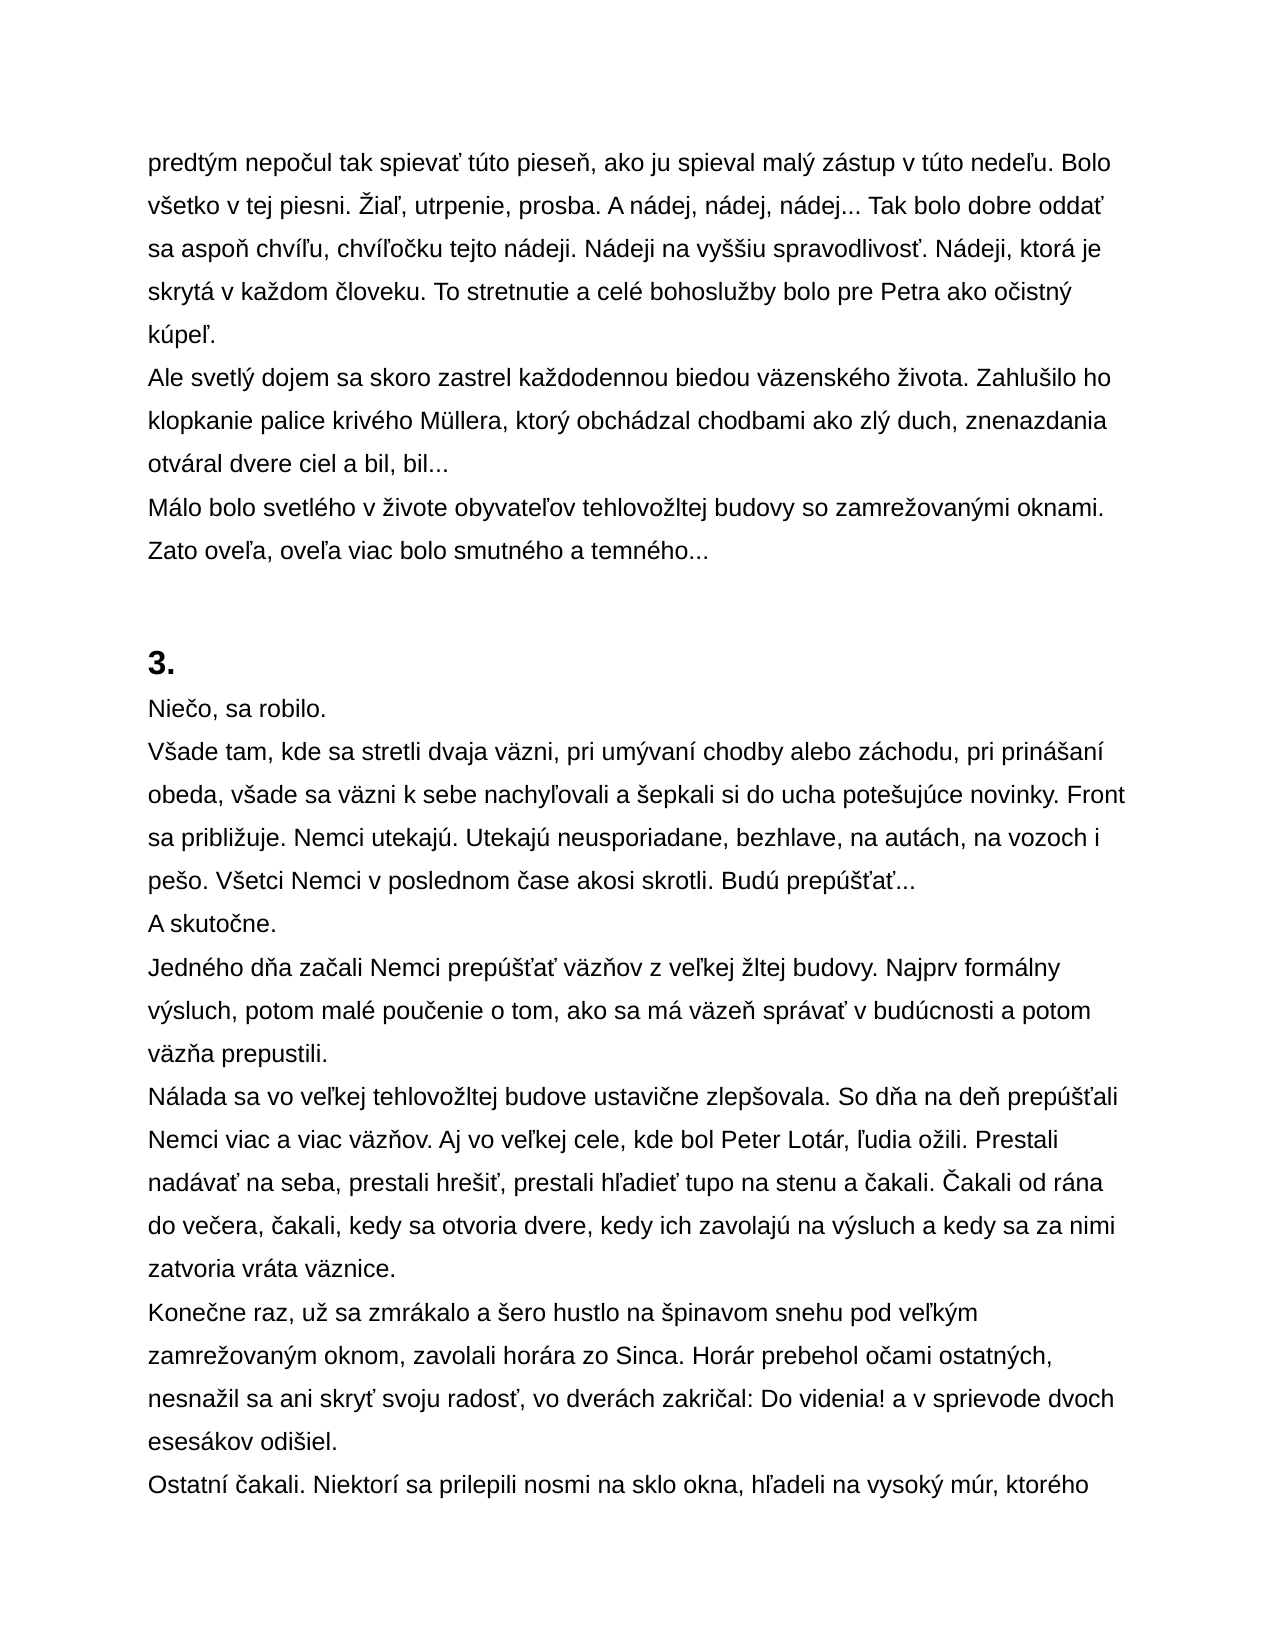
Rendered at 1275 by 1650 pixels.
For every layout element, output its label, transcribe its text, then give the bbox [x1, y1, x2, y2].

text Jedného dňa začali Nemci prepúšťať väzňov z veľkej žltej budovy. Najprv formálny výsluch, potom malé poučenie o tom, ako sa má väzeň správať v budúcnosti a potom väzňa prepustili. [148, 952, 1127, 1067]
text Nálada sa vo veľkej tehlovožltej budove ustavične zlepšovala. So dňa na deň prepúšťali Nemci viac a viac väzňov. Aj vo veľkej cele, kde bol Peter Lotár, ľudia ožili. Prestali nadávať na seba, prestali hrešiť, prestali hľadieť tupo na stenu a čakali. Čakali od rána do večera, čakali, kedy sa otvoria dvere, kedy ich zavolajú na výsluch a kedy sa za nimi zatvoria vráta väznice. [148, 1082, 1127, 1283]
text A skutočne. [148, 909, 1127, 938]
text Niečo, sa robilo. [148, 694, 1127, 722]
text Konečne raz, už sa zmrákalo a šero hustlo na špinavom snehu pod veľkým zamrežovaným oknom, zavolali horára zo Sinca. Horár prebehol očami ostatných, nesnažil sa ani skryť svoju radosť, vo dverách zakričal: Do videnia! a v sprievode dvoch esesákov odišiel. [148, 1297, 1127, 1456]
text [148, 148, 1127, 349]
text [148, 1470, 1127, 1499]
subtitle 3. [148, 643, 1127, 681]
text Ale svetlý dojem sa skoro zastrel každodennou biedou väzenského života. Zahlušilo ho klopkanie palice krivého Müllera, ktorý obchádzal chodbami ako zlý duch, znenazdania otváral dvere ciel a bil, bil... [148, 363, 1127, 478]
text Málo bolo svetlého v živote obyvateľov tehlovožltej budovy so zamrežovanými oknami. [148, 493, 1127, 521]
text Zato oveľa, oveľa viac bolo smutného a temného... [148, 536, 1127, 564]
text Všade tam, kde sa stretli dvaja väzni, pri umývaní chodby alebo záchodu, pri prinášaní obeda, všade sa väzni k sebe nachyľovali a šepkali si do ucha potešujúce novinky. Front sa približuje. Nemci utekajú. Utekajú neusporiadane, bezhlave, na autách, na vozoch i pešo. Všetci Nemci v poslednom čase akosi skrotli. Budú prepúšťať... [148, 737, 1127, 895]
